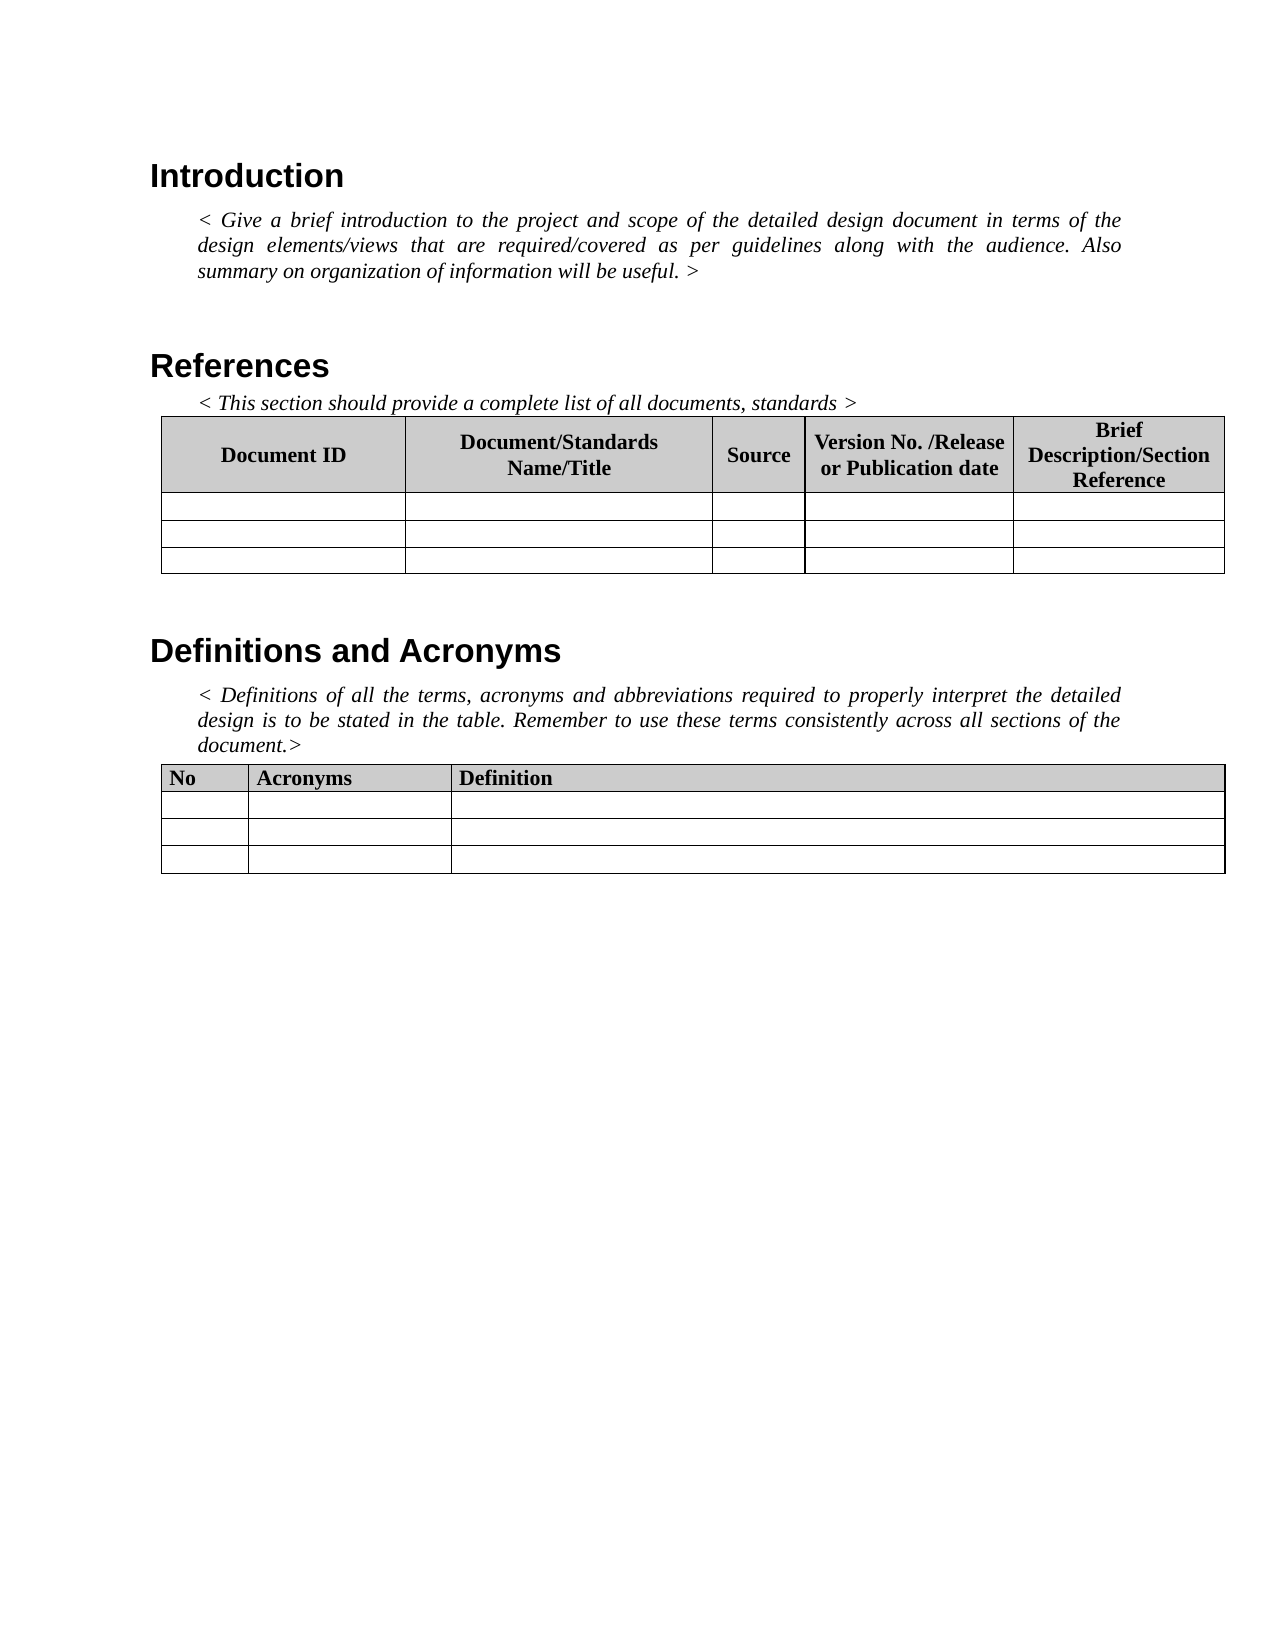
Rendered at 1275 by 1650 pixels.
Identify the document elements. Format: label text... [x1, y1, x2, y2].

table_header Version No. /Release or Publication date [806, 417, 1013, 492]
subtitle References [150, 346, 1125, 384]
table_cell [162, 819, 248, 844]
table_cell [162, 792, 248, 818]
table_cell [162, 846, 248, 873]
table_header Acronyms [249, 765, 451, 791]
table_cell [713, 521, 804, 547]
table_header Document ID [162, 417, 405, 492]
table_cell [452, 846, 1224, 873]
subtitle Definitions and Acronyms [150, 631, 1125, 669]
table_cell [249, 792, 451, 818]
table_header Definition [452, 765, 1224, 791]
table_cell [1014, 548, 1224, 573]
table_header Source [713, 417, 804, 492]
table_cell [1014, 521, 1224, 547]
table_cell [1014, 493, 1224, 520]
table_header Document/Standards Name/Title [406, 417, 712, 492]
table_cell [806, 521, 1013, 547]
text < Give a brief introduction to the project and scope of the detailed design document in terms of the design elements/views that are required/covered as per guidelines along with the audience. Also summary on organization of information will be useful. > [197, 207, 1125, 283]
table_cell [406, 493, 712, 520]
table_cell [452, 792, 1224, 818]
table_cell [806, 493, 1013, 520]
text < This section should provide a complete list of all documents, standards > [197, 390, 1125, 416]
table_cell [162, 493, 405, 520]
table_cell [713, 493, 804, 520]
table_cell [406, 548, 712, 573]
text < Definitions of all the terms, acronyms and abbreviations required to properly interpret the detailed design is to be stated in the table. Remember to use these terms consistently across all sections of the document.> [197, 682, 1125, 757]
table_cell [249, 819, 451, 844]
subtitle Introduction [150, 156, 1125, 195]
table_cell [452, 819, 1224, 844]
table_header Brief Description/Section Reference [1014, 417, 1224, 492]
table_cell [806, 548, 1013, 573]
table_header No [162, 765, 248, 791]
table_cell [162, 548, 405, 573]
table_cell [249, 846, 451, 873]
table_cell [162, 521, 405, 547]
table_cell [406, 521, 712, 547]
table_cell [713, 548, 804, 573]
